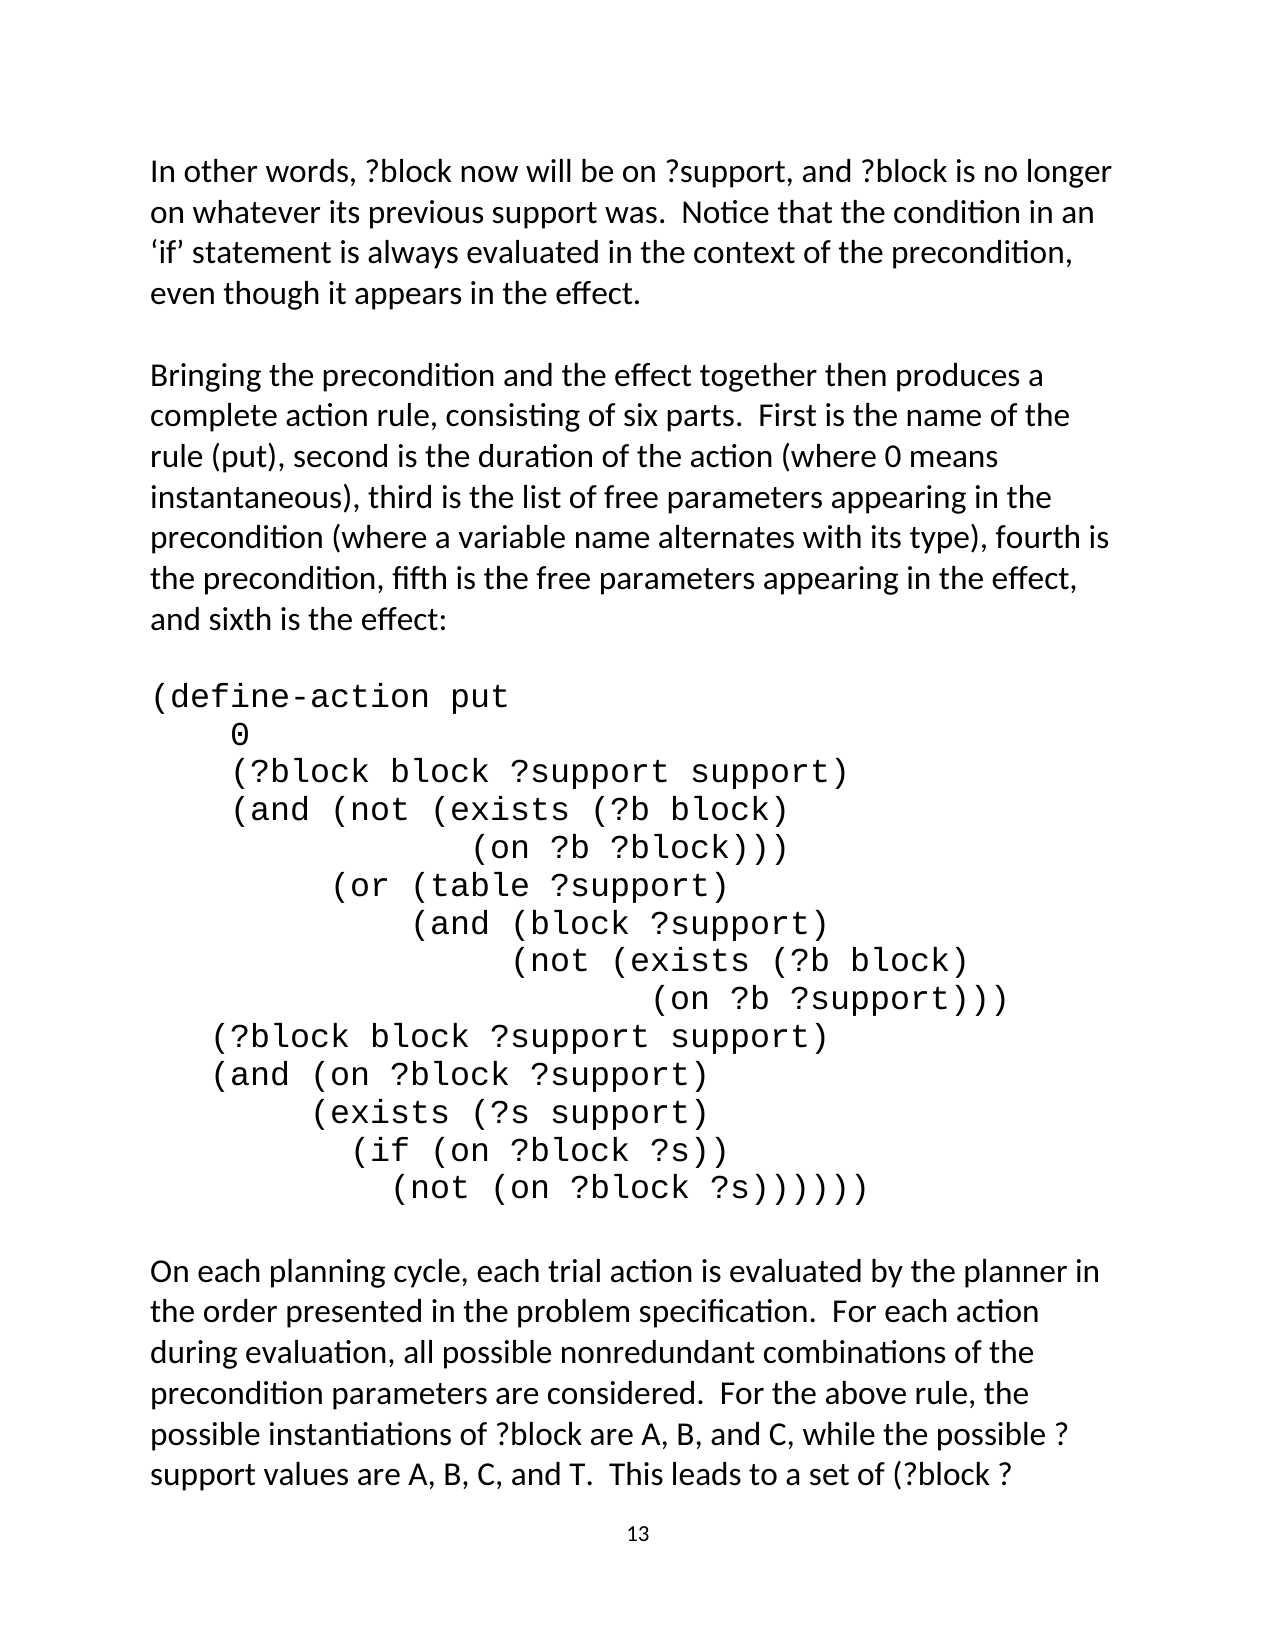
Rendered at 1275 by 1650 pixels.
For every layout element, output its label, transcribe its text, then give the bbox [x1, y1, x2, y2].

text (?block block ?support support) [150, 755, 1125, 793]
text (define-action put [150, 679, 1125, 717]
text 0 [150, 717, 1125, 755]
text (and (block ?support) [150, 906, 1125, 944]
text (on ?b ?support))) [150, 982, 1125, 1020]
text (exists (?s support) [150, 1095, 1125, 1133]
text (or (table ?support) [150, 868, 1125, 906]
text (?block block ?support support) [150, 1020, 1125, 1058]
text In other words, ?block now will be on ?support, and ?block is no longer on whatever its previous support was. Notice that the condition in an ‘if’ statement is always evaluated in the context of the precondition, even though it appears in the effect. [150, 150, 1125, 313]
text (not (exists (?b block) [150, 944, 1125, 982]
text (on ?b ?block))) [150, 831, 1125, 868]
text (and (not (exists (?b block) [150, 793, 1125, 831]
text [150, 1249, 1125, 1494]
text (if (on ?block ?s)) [150, 1133, 1125, 1171]
text (and (on ?block ?support) [150, 1058, 1125, 1095]
text Bringing the precondition and the effect together then produces a complete action rule, consisting of six parts. First is the name of the rule (put), second is the duration of the action (where 0 means instantaneous), third is the list of free parameters appearing in the precondition (where a variable name alternates with its type), fourth is the precondition, fifth is the free parameters appearing in the effect, and sixth is the effect: [150, 354, 1125, 639]
text (not (on ?block ?s)))))) [150, 1171, 1125, 1209]
